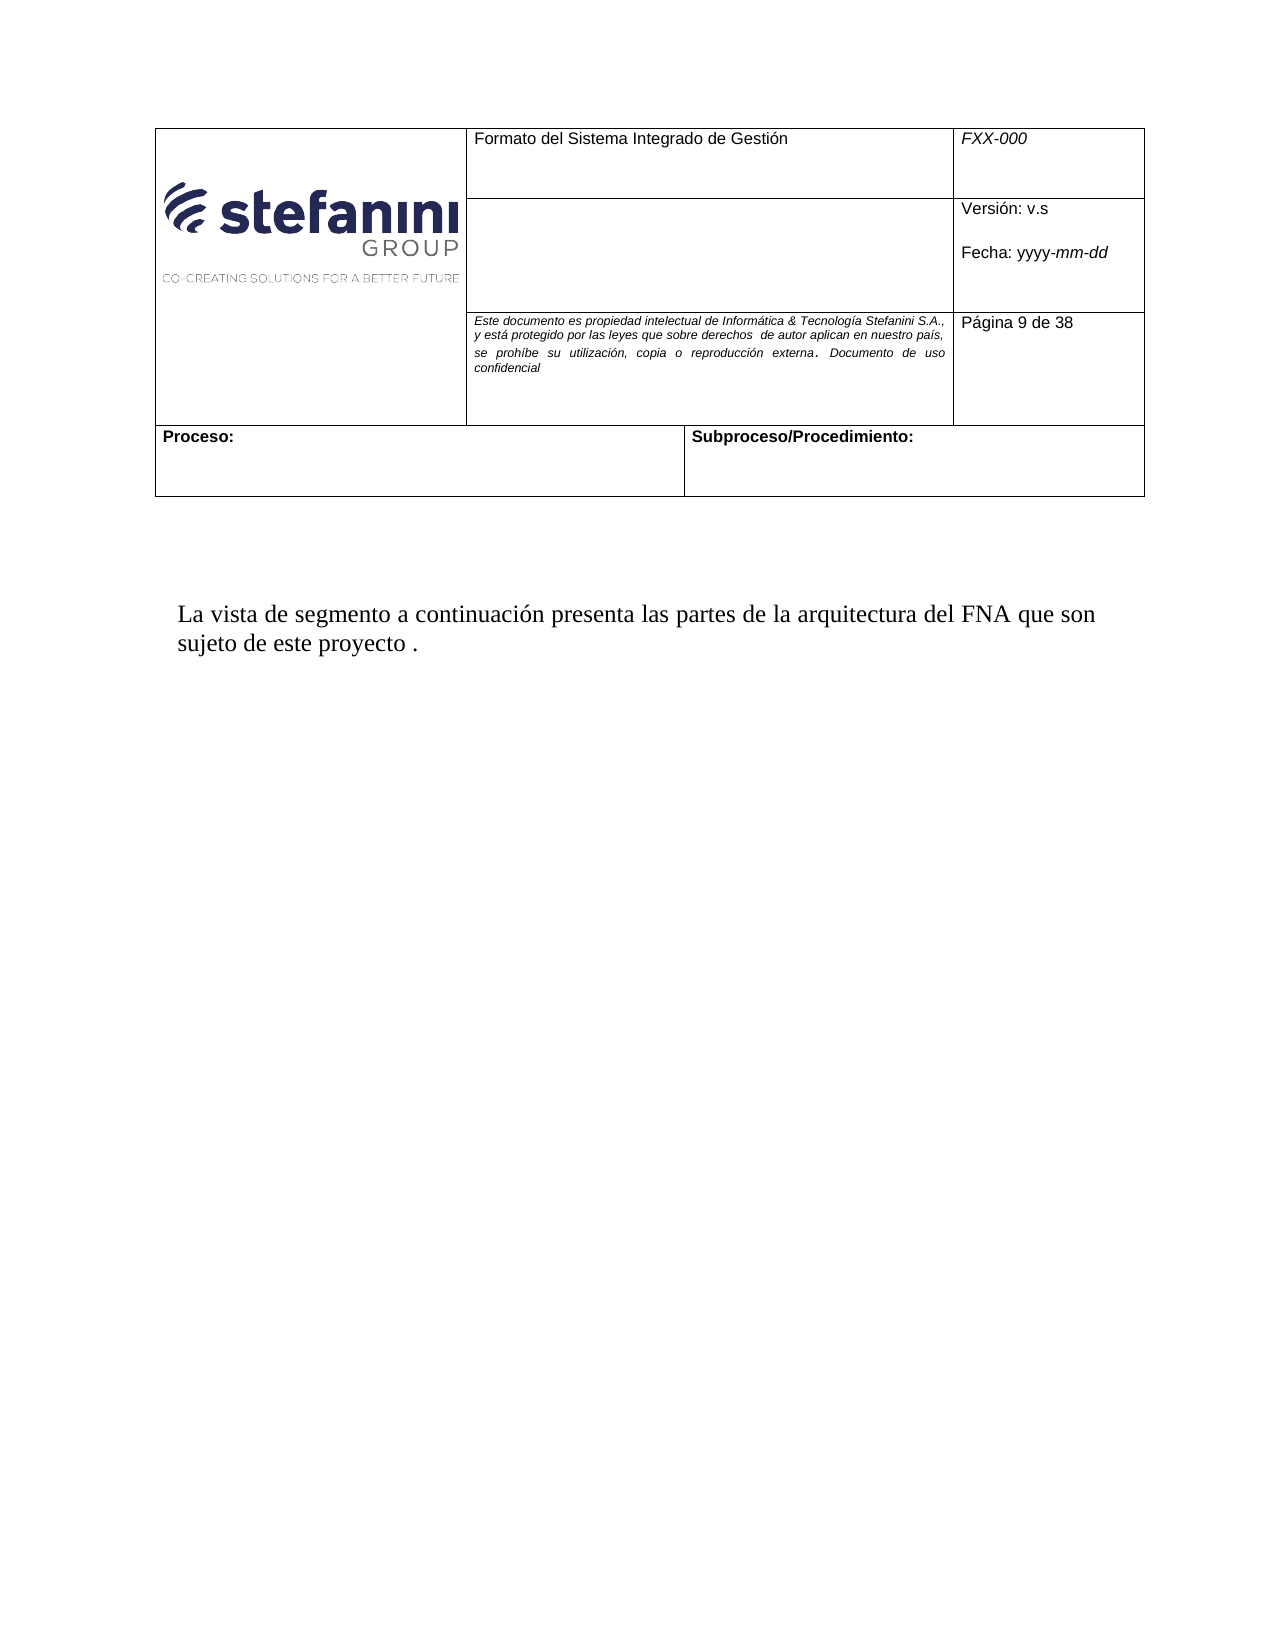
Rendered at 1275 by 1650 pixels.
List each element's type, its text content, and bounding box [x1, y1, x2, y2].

text La vista de segmento a continuación presenta las partes de la arquitectura del FNA que son sujeto de este proyecto . [177, 599, 1098, 657]
picture [162, 182, 460, 286]
